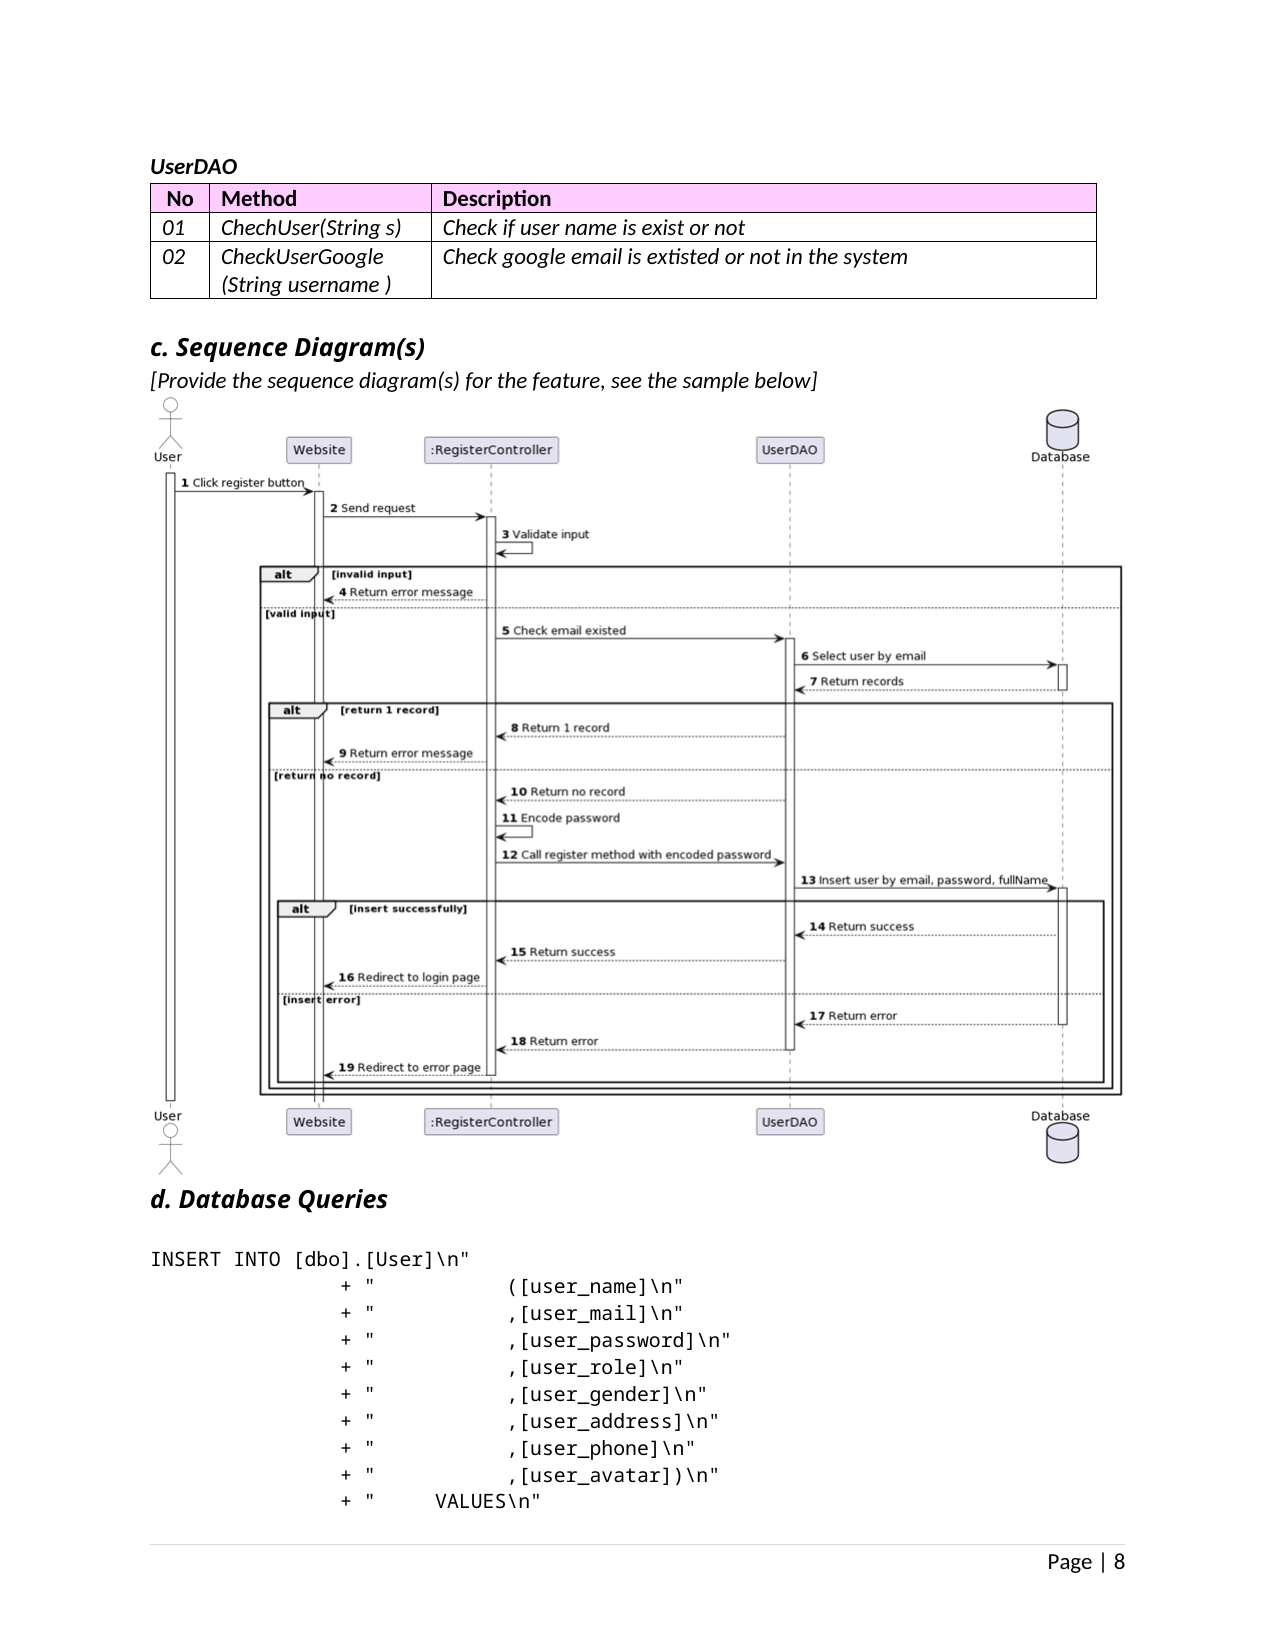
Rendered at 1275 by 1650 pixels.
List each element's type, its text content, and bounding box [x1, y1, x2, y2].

subtitle c. Sequence Diagram(s) [150, 329, 1125, 363]
text + " ,[user_mail]\n" [150, 1299, 1125, 1326]
table_header Description [432, 184, 1096, 212]
text [Provide the sequence diagram(s) for the feature, see the sample below] [150, 366, 1125, 393]
table_cell CheckUserGoogle (String username ) [210, 242, 431, 298]
text + " ,[user_address]\n" [150, 1407, 1125, 1434]
subtitle d. Database Queries [150, 1181, 1125, 1215]
text INSERT INTO [dbo].[User]\n" [150, 1245, 1125, 1272]
table_header No [151, 184, 209, 212]
table_cell 02 [151, 242, 209, 298]
text UserDAO [150, 152, 1125, 181]
picture [150, 393, 1125, 1179]
table_cell 01 [151, 213, 209, 241]
table_cell Check if user name is exist or not [432, 213, 1096, 241]
text + " ([user_name]\n" [150, 1272, 1125, 1299]
table_header Method [210, 184, 431, 212]
text + " ,[user_avatar])\n" [150, 1461, 1125, 1488]
text + " ,[user_role]\n" [150, 1353, 1125, 1380]
text + " ,[user_gender]\n" [150, 1380, 1125, 1407]
table_cell Check google email is extisted or not in the system [432, 242, 1096, 298]
table_cell ChechUser(String s) [210, 213, 431, 241]
text + " ,[user_phone]\n" [150, 1434, 1125, 1461]
text + " VALUES\n" [150, 1488, 1125, 1515]
text + " ,[user_password]\n" [150, 1326, 1125, 1353]
